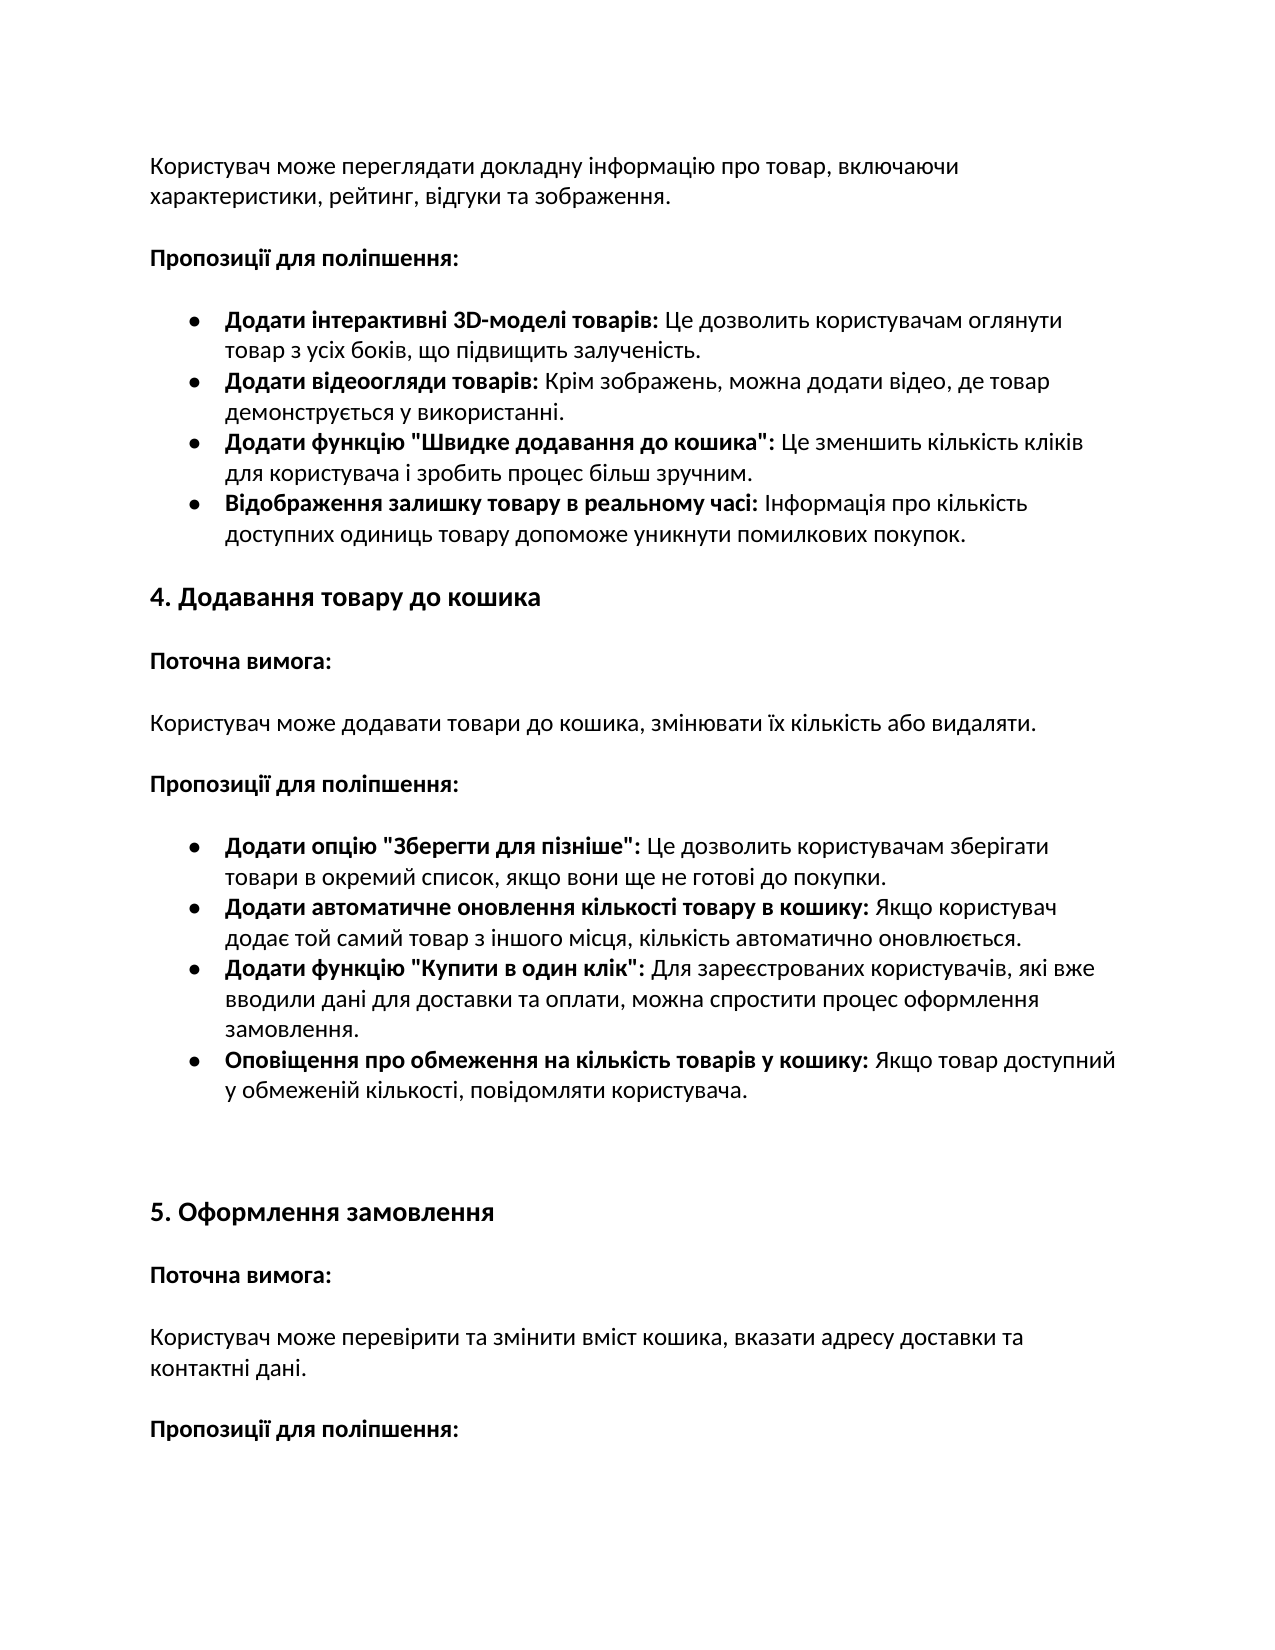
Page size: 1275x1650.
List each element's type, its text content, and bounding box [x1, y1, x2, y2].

list Додати функцію "Купити в один клік": Для зареєстрованих користувачів, які вже вводили дані для доставки та оплати, можна спростити процес оформлення замовлення. [187, 952, 1125, 1044]
text Користувач може додавати товари до кошика, змінювати їх кількість або видаляти. [150, 707, 1125, 737]
list Додати опцію "Зберегти для пізніше": Це дозволить користувачам зберігати товари в окремий список, якщо вони ще не готові до покупки. [187, 830, 1125, 891]
text 4. Додавання товару до кошика [150, 579, 1125, 614]
list Додати автоматичне оновлення кількості товару в кошику: Якщо користувач додає той самий товар з іншого місця, кількість автоматично оновлюється. [187, 891, 1125, 952]
text Пропозиції для поліпшення: [150, 1414, 1125, 1444]
list Додати відеоогляди товарів: Крім зображень, можна додати відео, де товар демонструється у використанні. [187, 365, 1125, 426]
text Пропозиції для поліпшення: [150, 769, 1125, 799]
text Пропозиції для поліпшення: [150, 242, 1125, 273]
text Користувач може перевірити та змінити вміст кошика, вказати адресу доставки та контактні дані. [150, 1321, 1125, 1382]
list Додати функцію "Швидке додавання до кошика": Це зменшить кількість кліків для користувача і зробить процес більш зручним. [187, 426, 1125, 487]
list Додати інтерактивні 3D-моделі товарів: Це дозволить користувачам оглянути товар з усіх боків, що підвищить залученість. [187, 304, 1125, 365]
text 5. Оформлення замовлення [150, 1194, 1125, 1228]
text Користувач може переглядати докладну інформацію про товар, включаючи характеристики, рейтинг, відгуки та зображення. [150, 150, 1125, 211]
list Відображення залишку товару в реальному часі: Інформація про кількість доступних одиниць товару допоможе уникнути помилкових покупок. [187, 487, 1125, 548]
list Оповіщення про обмеження на кількість товарів у кошику: Якщо товар доступний у обмеженій кількості, повідомляти користувача. [187, 1044, 1125, 1105]
text Поточна вимога: [150, 1259, 1125, 1290]
text Поточна вимога: [150, 645, 1125, 676]
